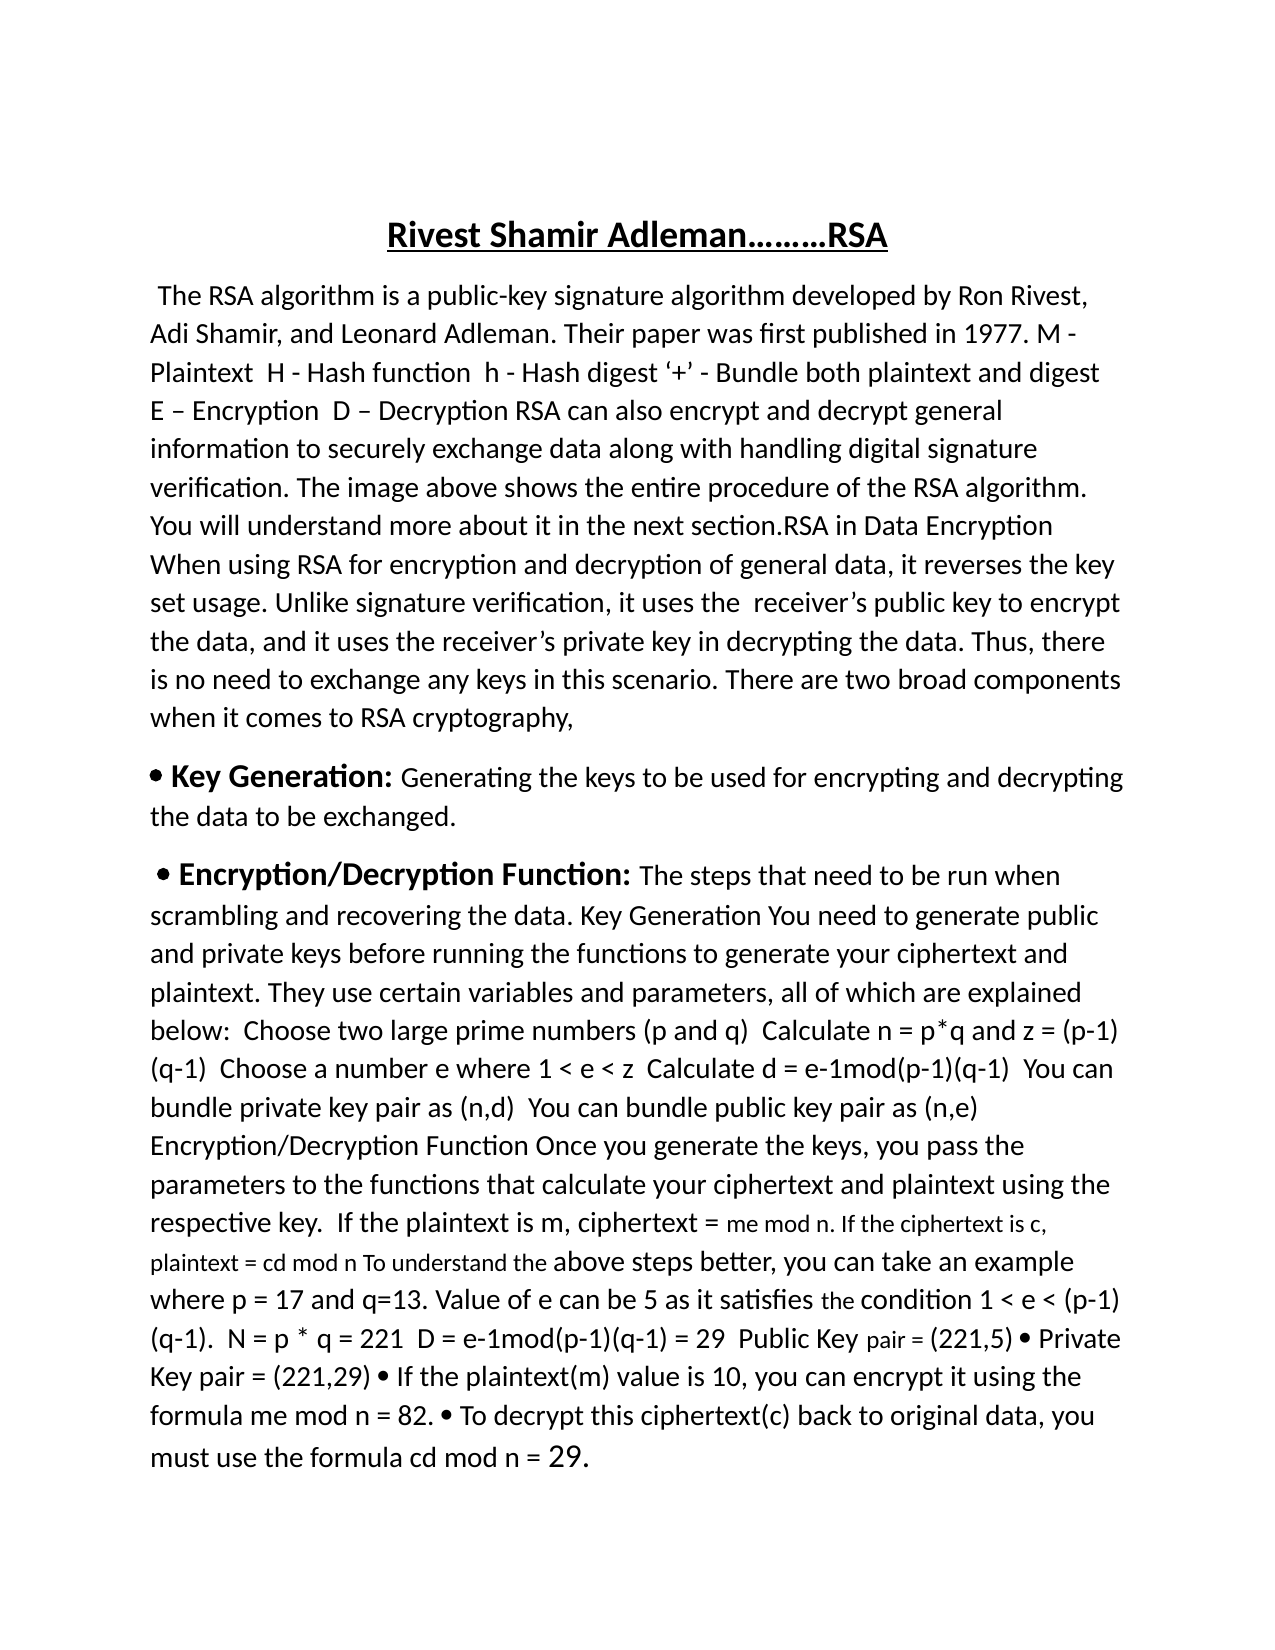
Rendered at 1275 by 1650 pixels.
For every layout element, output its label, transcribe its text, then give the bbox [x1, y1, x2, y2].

text Encryption/Decryption Function: The steps that need to be run when scrambling and recovering the data. Key Generation You need to generate public and private keys before running the functions to generate your ciphertext and plaintext. They use certain variables and parameters, all of which are explained below: Choose two large prime numbers (p and q) Calculate n = p*q and z = (p-1)(q-1) Choose a number e where 1 < e < z Calculate d = e-1mod(p-1)(q-1) You can bundle private key pair as (n,d) You can bundle public key pair as (n,e) Encryption/Decryption Function Once you generate the keys, you pass the parameters to the functions that calculate your ciphertext and plaintext using the respective key. If the plaintext is m, ciphertext = me mod n. If the ciphertext is c, plaintext = cd mod n To understand the above steps better, you can take an example where p = 17 and q=13. Value of e can be 5 as it satisfies the condition 1 < e < (p-1)(q-1). N = p * q = 221 D = e-1mod(p-1)(q-1) = 29 Public Key pair = (221,5) Private Key pair = (221,29) If the plaintext(m) value is 10, you can encrypt it using the formula me mod n = 82. To decrypt this ciphertext(c) back to original data, you must use the formula cd mod n = 29. [150, 853, 1125, 1476]
text The RSA algorithm is a public-key signature algorithm developed by Ron Rivest, Adi Shamir, and Leonard Adleman. Their paper was first published in 1977. M - Plaintext H - Hash function h - Hash digest ‘+’ - Bundle both plaintext and digest E – Encryption D – Decryption RSA can also encrypt and decrypt general information to securely exchange data along with handling digital signature verification. The image above shows the entire procedure of the RSA algorithm. You will understand more about it in the next section.RSA in Data Encryption When using RSA for encryption and decryption of general data, it reverses the key set usage. Unlike signature verification, it uses the receiver’s public key to encrypt the data, and it uses the receiver’s private key in decrypting the data. Thus, there is no need to exchange any keys in this scenario. There are two broad components when it comes to RSA cryptography, [150, 277, 1125, 735]
text Key Generation: Generating the keys to be used for encrypting and decrypting the data to be exchanged. [150, 755, 1125, 834]
text Rivest Shamir Adleman………RSA [150, 211, 1125, 256]
